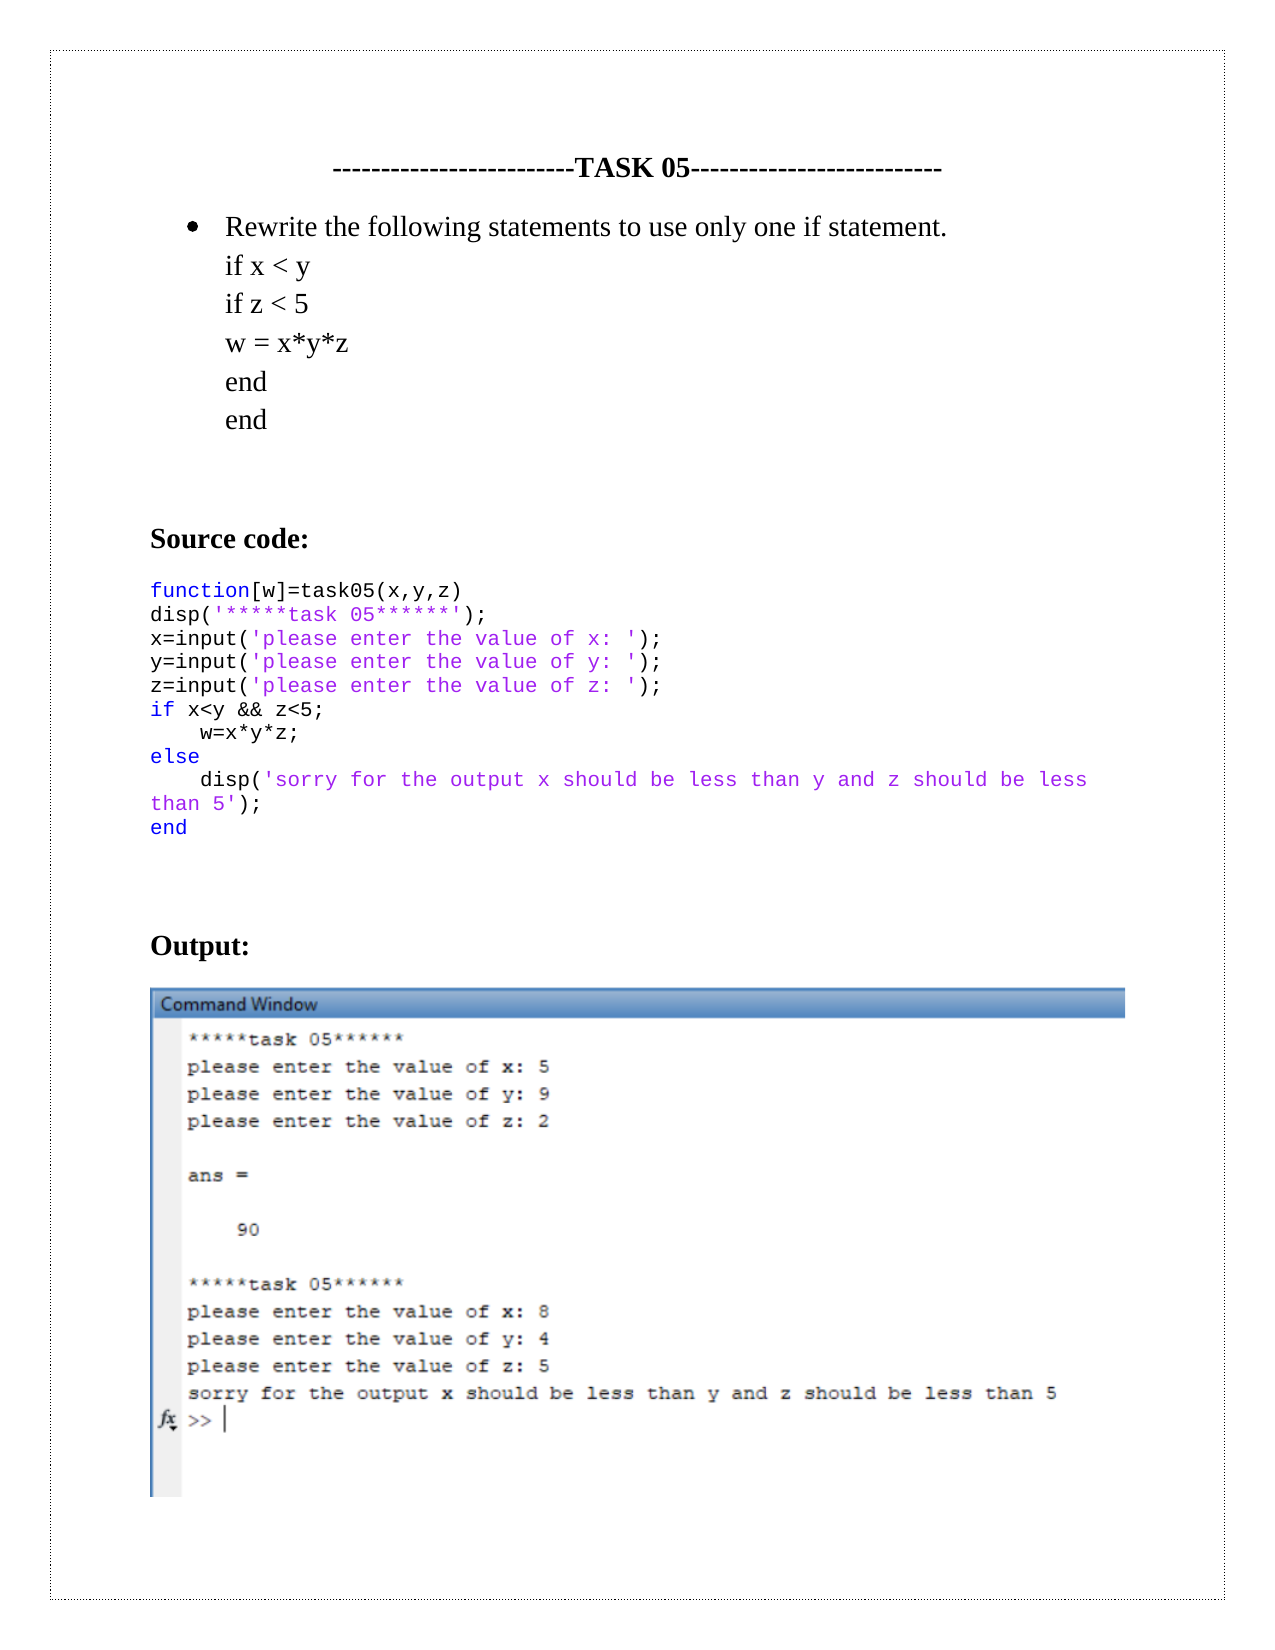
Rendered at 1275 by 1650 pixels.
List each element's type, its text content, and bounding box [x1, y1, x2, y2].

text function[w]=task05(x,y,z) [150, 580, 1125, 604]
text Source code: [150, 521, 1125, 554]
text disp('*****task 05******'); [150, 604, 1125, 628]
list end [225, 364, 1125, 397]
text z=input('please enter the value of z: '); [150, 675, 1125, 698]
list if x < y [225, 248, 1125, 282]
picture [150, 987, 1125, 1497]
text end [150, 817, 1125, 840]
text if x<y && z<5; [150, 698, 1125, 722]
text -------------------------TASK 05-------------------------- [150, 150, 1125, 183]
list Rewrite the following statements to use only one if statement. [187, 209, 1125, 243]
text x=input('please enter the value of x: '); [150, 628, 1125, 651]
list w = x*y*z [225, 325, 1125, 359]
text y=input('please enter the value of y: '); [150, 651, 1125, 675]
text w=x*y*z; [150, 722, 1125, 746]
list end [225, 402, 1125, 436]
text else [150, 746, 1125, 769]
text disp('sorry for the output x should be less than y and z should be less than 5'); [150, 769, 1125, 817]
list if z < 5 [225, 287, 1125, 320]
text Output: [150, 928, 1125, 962]
